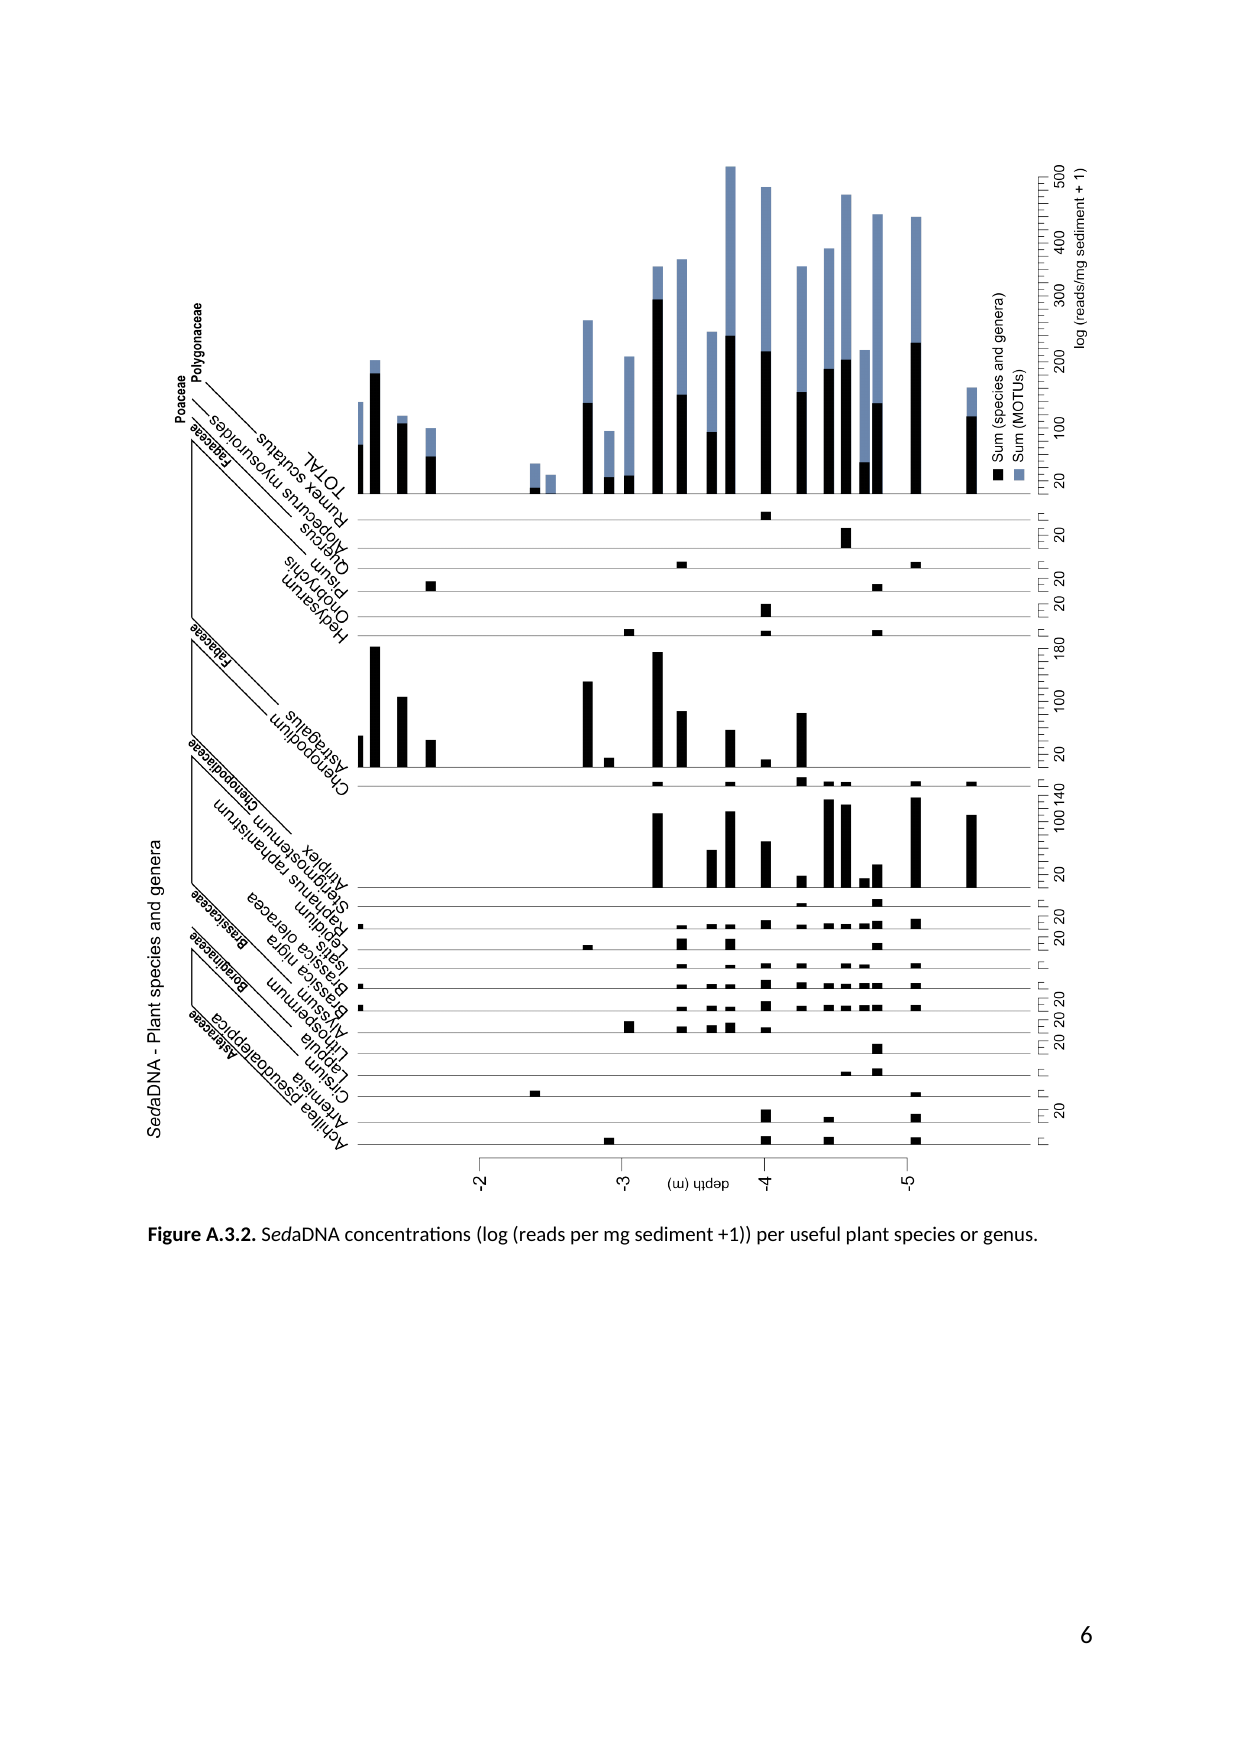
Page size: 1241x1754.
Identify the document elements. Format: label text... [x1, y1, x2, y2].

picture [147, 165, 1087, 1191]
text Figure A.3.2. SedaDNA concentrations (log (reads per mg sediment +1)) per useful plant species or genus. [148, 1221, 1093, 1247]
